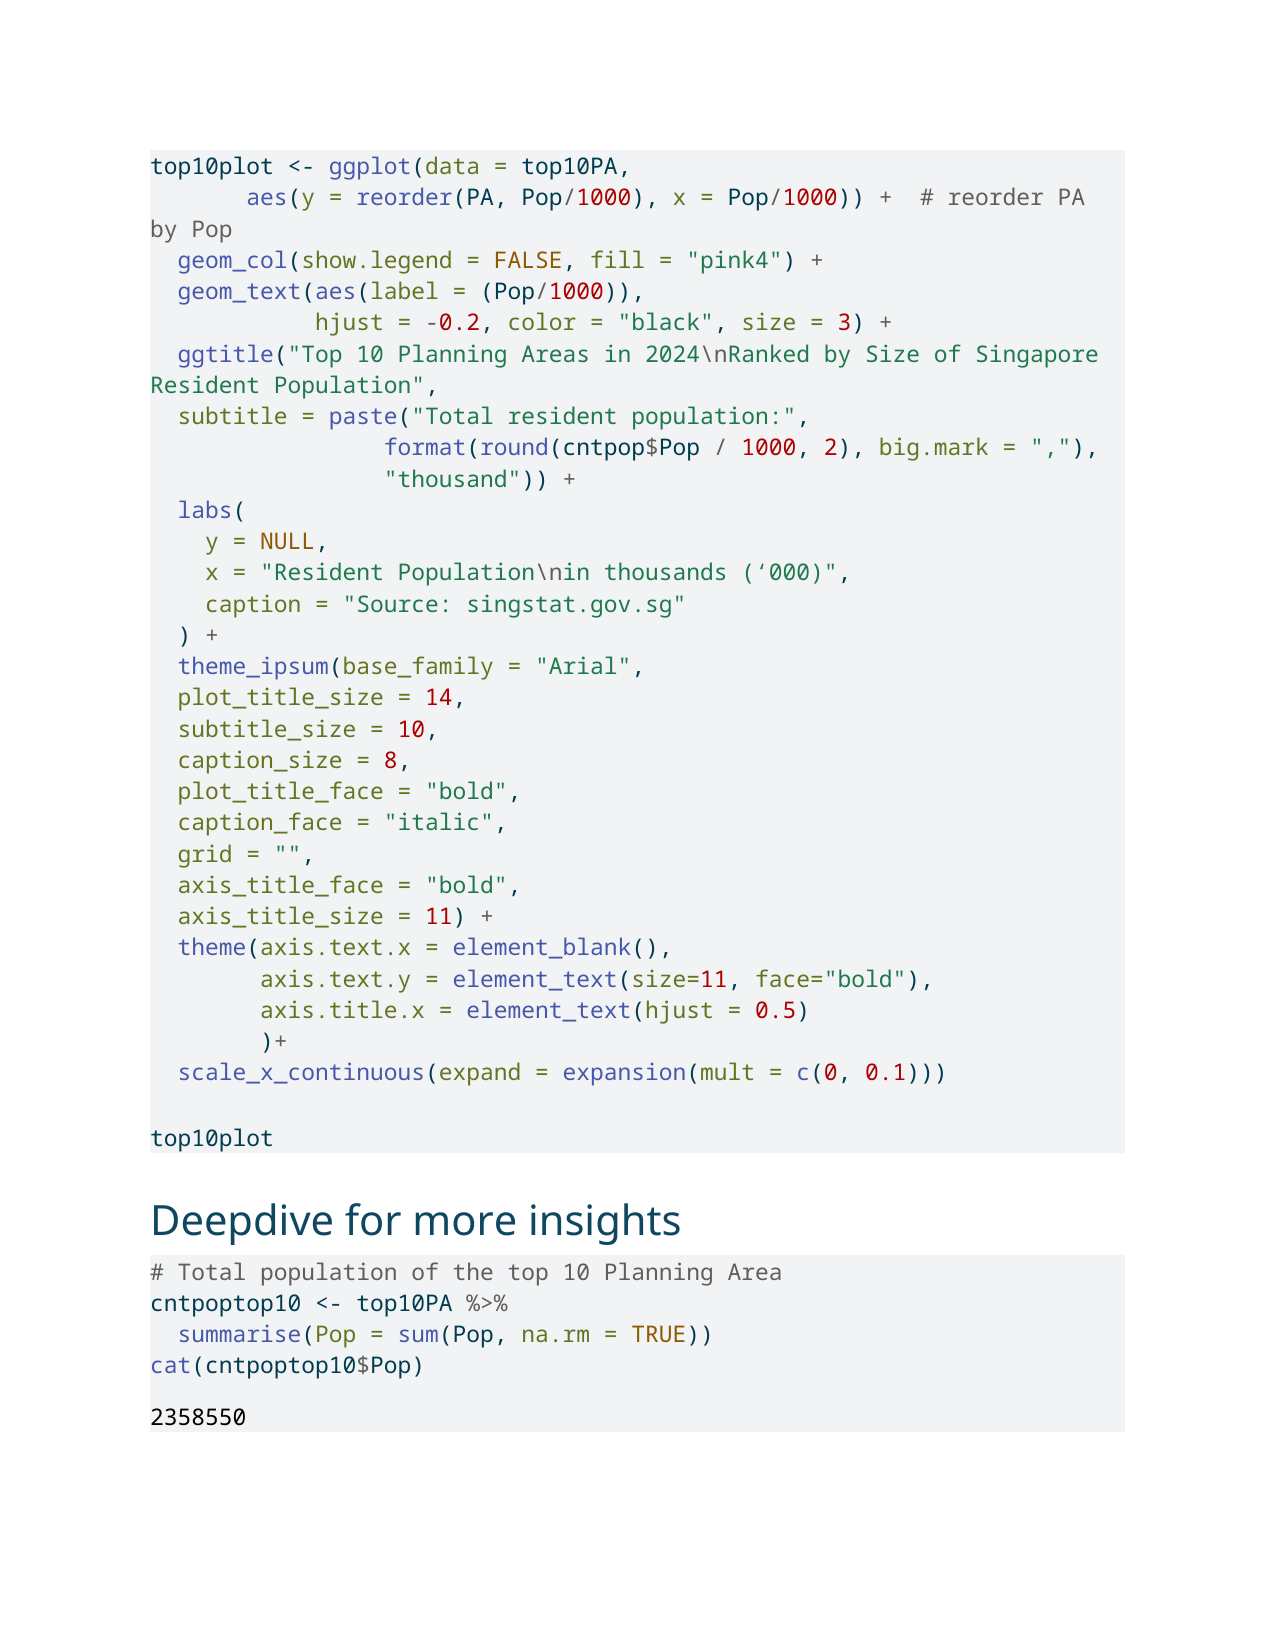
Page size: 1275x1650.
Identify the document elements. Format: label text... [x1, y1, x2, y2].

text # Total population of the top 10 Planning Area cntpoptop10 <- top10PA %>% summarise(Pop = sum(Pop, na.rm = TRUE)) cat(cntpoptop10$Pop) [425, 1255, 1125, 1380]
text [150, 150, 1125, 1153]
subtitle Deepdive for more insights [150, 1190, 1125, 1247]
text 2358550 [150, 1401, 1125, 1432]
